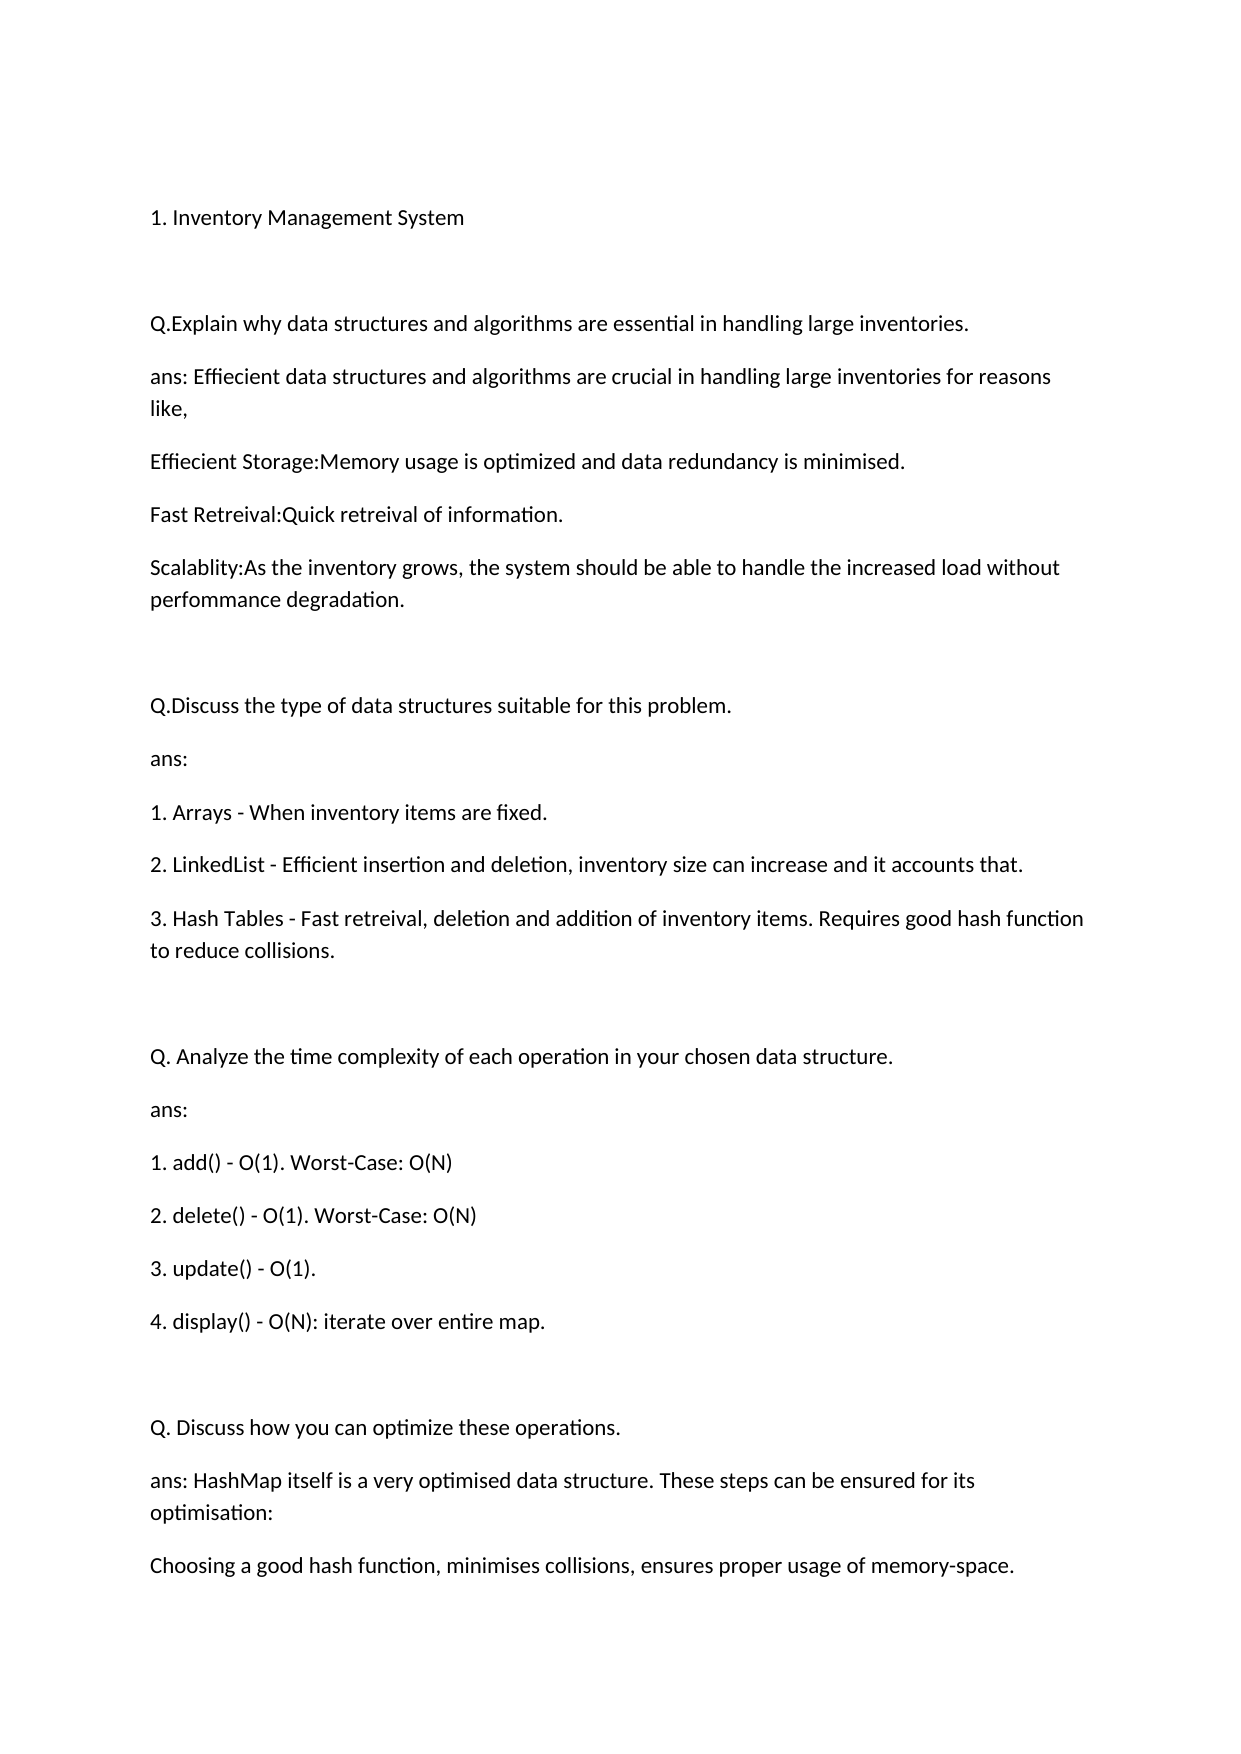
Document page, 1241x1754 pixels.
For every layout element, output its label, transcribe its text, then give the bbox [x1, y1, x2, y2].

text 1. Inventory Management System [150, 203, 1090, 231]
text Q. Discuss how you can optimize these operations. [150, 1413, 1090, 1441]
text Choosing a good hash function, minimises collisions, ensures proper usage of memory-space. [150, 1551, 1090, 1579]
text Q.Discuss the type of data structures suitable for this problem. [150, 692, 1090, 719]
text Effiecient Storage:Memory usage is optimized and data redundancy is minimised. [150, 447, 1090, 475]
text ans: HashMap itself is a very optimised data structure. These steps can be ensured for its optimisation: [150, 1466, 1090, 1526]
text 3. update() - O(1). [150, 1254, 1090, 1282]
text Q. Analyze the time complexity of each operation in your chosen data structure. [150, 1042, 1090, 1070]
text Fast Retreival:Quick retreival of information. [150, 500, 1090, 528]
text ans: [150, 1095, 1090, 1123]
text 2. LinkedList - Efficient insertion and deletion, inventory size can increase and it accounts that. [150, 851, 1090, 879]
text Scalablity:As the inventory grows, the system should be able to handle the increased load without perfommance degradation. [150, 553, 1090, 613]
text ans: Effiecient data structures and algorithms are crucial in handling large inventories for reasons like, [150, 362, 1090, 422]
text 3. Hash Tables - Fast retreival, deletion and addition of inventory items. Requires good hash function to reduce collisions. [150, 904, 1090, 964]
text 1. add() - O(1). Worst-Case: O(N) [150, 1148, 1090, 1176]
text 2. delete() - O(1). Worst-Case: O(N) [150, 1201, 1090, 1229]
text ans: [150, 744, 1090, 773]
text 1. Arrays - When inventory items are fixed. [150, 798, 1090, 826]
text 4. display() - O(N): iterate over entire map. [150, 1307, 1090, 1335]
text Q.Explain why data structures and algorithms are essential in handling large inventories. [150, 309, 1090, 337]
